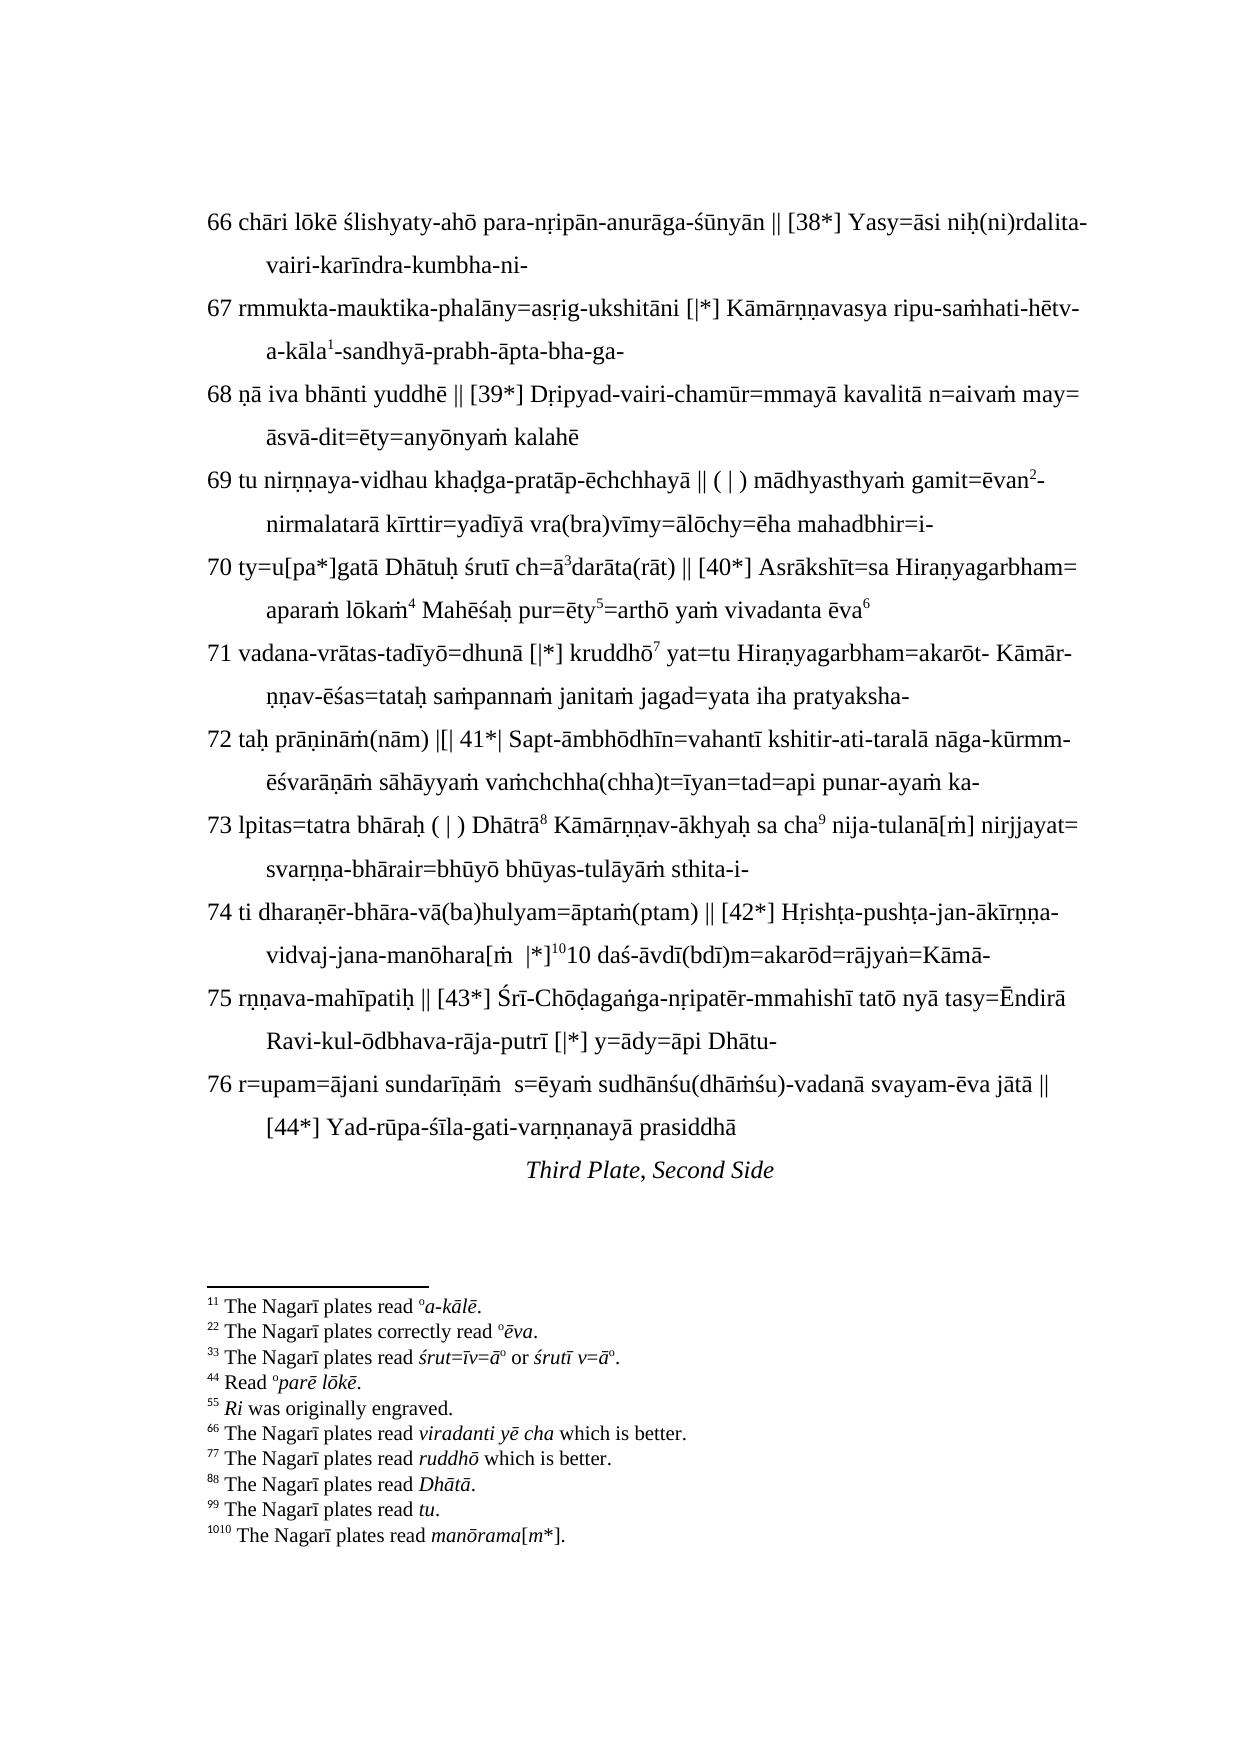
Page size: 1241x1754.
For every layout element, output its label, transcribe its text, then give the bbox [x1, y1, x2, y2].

text 68 ṇā iva bhānti yuddhē || [39*] Dṛipyad-vairi-chamūr=mmayā kavalitā n=aivaṁ may= āsvā-dit=ēty=anyōnyaṁ kalahē [207, 379, 1092, 451]
text 70 ty=u[pa*]gatā Dhātuḥ śrutī ch=ā3darāta(rāt) || [40*] Asrākshīt=sa Hiraṇyagarbham= aparaṁ lōkaṁ4 Mahēśaḥ pur=ēty5=arthō yaṁ vivadanta ēva6 [207, 552, 1092, 624]
text 66 chāri lōkē ślishyaty-ahō para-nṛipān-anurāga-śūnyān || [38*] Yasy=āsi niḥ(ni)rdalita-vairi-karīndra-kumbha-ni- [207, 207, 1092, 279]
text 69 tu nirṇṇaya-vidhau khaḍga-pratāp-ēchchhayā || ( | ) mādhyasthyaṁ gamit=ēvan2-nirmalatarā kīrttir=yadīyā vra(bra)vīmy=ālōchy=ēha mahadbhir=i- [207, 466, 1092, 537]
text 76 r=upam=ājani sundarīṇāṁ s=ēyaṁ sudhānśu(dhāṁśu)-vadanā svayam-ēva jātā || [44*] Yad-rūpa-śīla-gati-varṇṇanayā prasiddhā [207, 1069, 1092, 1141]
text 74 ti dharaṇēr-bhāra-vā(ba)hulyam=āptaṁ(ptam) || [42*] Hṛishṭa-pushṭa-jan-ākīrṇṇa-vidvaj-jana-manōhara[ṁ |*]10 daś-āvdī(bdī)m=akarōd=rājyaṅ=Kāmā- [207, 897, 1092, 969]
text 72 taḥ prāṇināṁ(nām) |[| 41*| Sapt-āmbhōdhīn=vahantī kshitir-ati-taralā nāga-kūrmm-ēśvarāṇāṁ sāhāyyaṁ vaṁchchha(chha)t=īyan=tad=api punar-ayaṁ ka- [207, 724, 1092, 796]
text 71 vadana-vrātas-tadīyō=dhunā [|*] kruddhō7 yat=tu Hiraṇyagarbham=akarōt- Kāmār-ṇṇav-ēśas=tataḥ saṁpannaṁ janitaṁ jagad=yata iha pratyaksha- [207, 638, 1092, 710]
text Third Plate, Second Side [207, 1156, 1092, 1184]
text 67 rmmukta-mauktika-phalāny=asṛig-ukshitāni [|*] Kāmārṇṇavasya ripu-saṁhati-hētv-a-kāla1-sandhyā-prabh-āpta-bha-ga- [207, 293, 1092, 365]
text 73 lpitas=tatra bhāraḥ ( | ) Dhātrā8 Kāmārṇṇav-ākhyaḥ sa cha9 nija-tulanā[ṁ] nirjjayat= svarṇṇa-bhārair=bhūyō bhūyas-tulāyāṁ sthita-i- [207, 811, 1092, 882]
text 75 rṇṇava-mahīpatiḥ || [43*] Śrī-Chōḍagaṅga-nṛipatēr-mmahishī tatō nyā tasy=Ēndirā Ravi-kul-ōdbhava-rāja-putrī [|*] y=ādy=āpi Dhātu- [207, 983, 1092, 1055]
